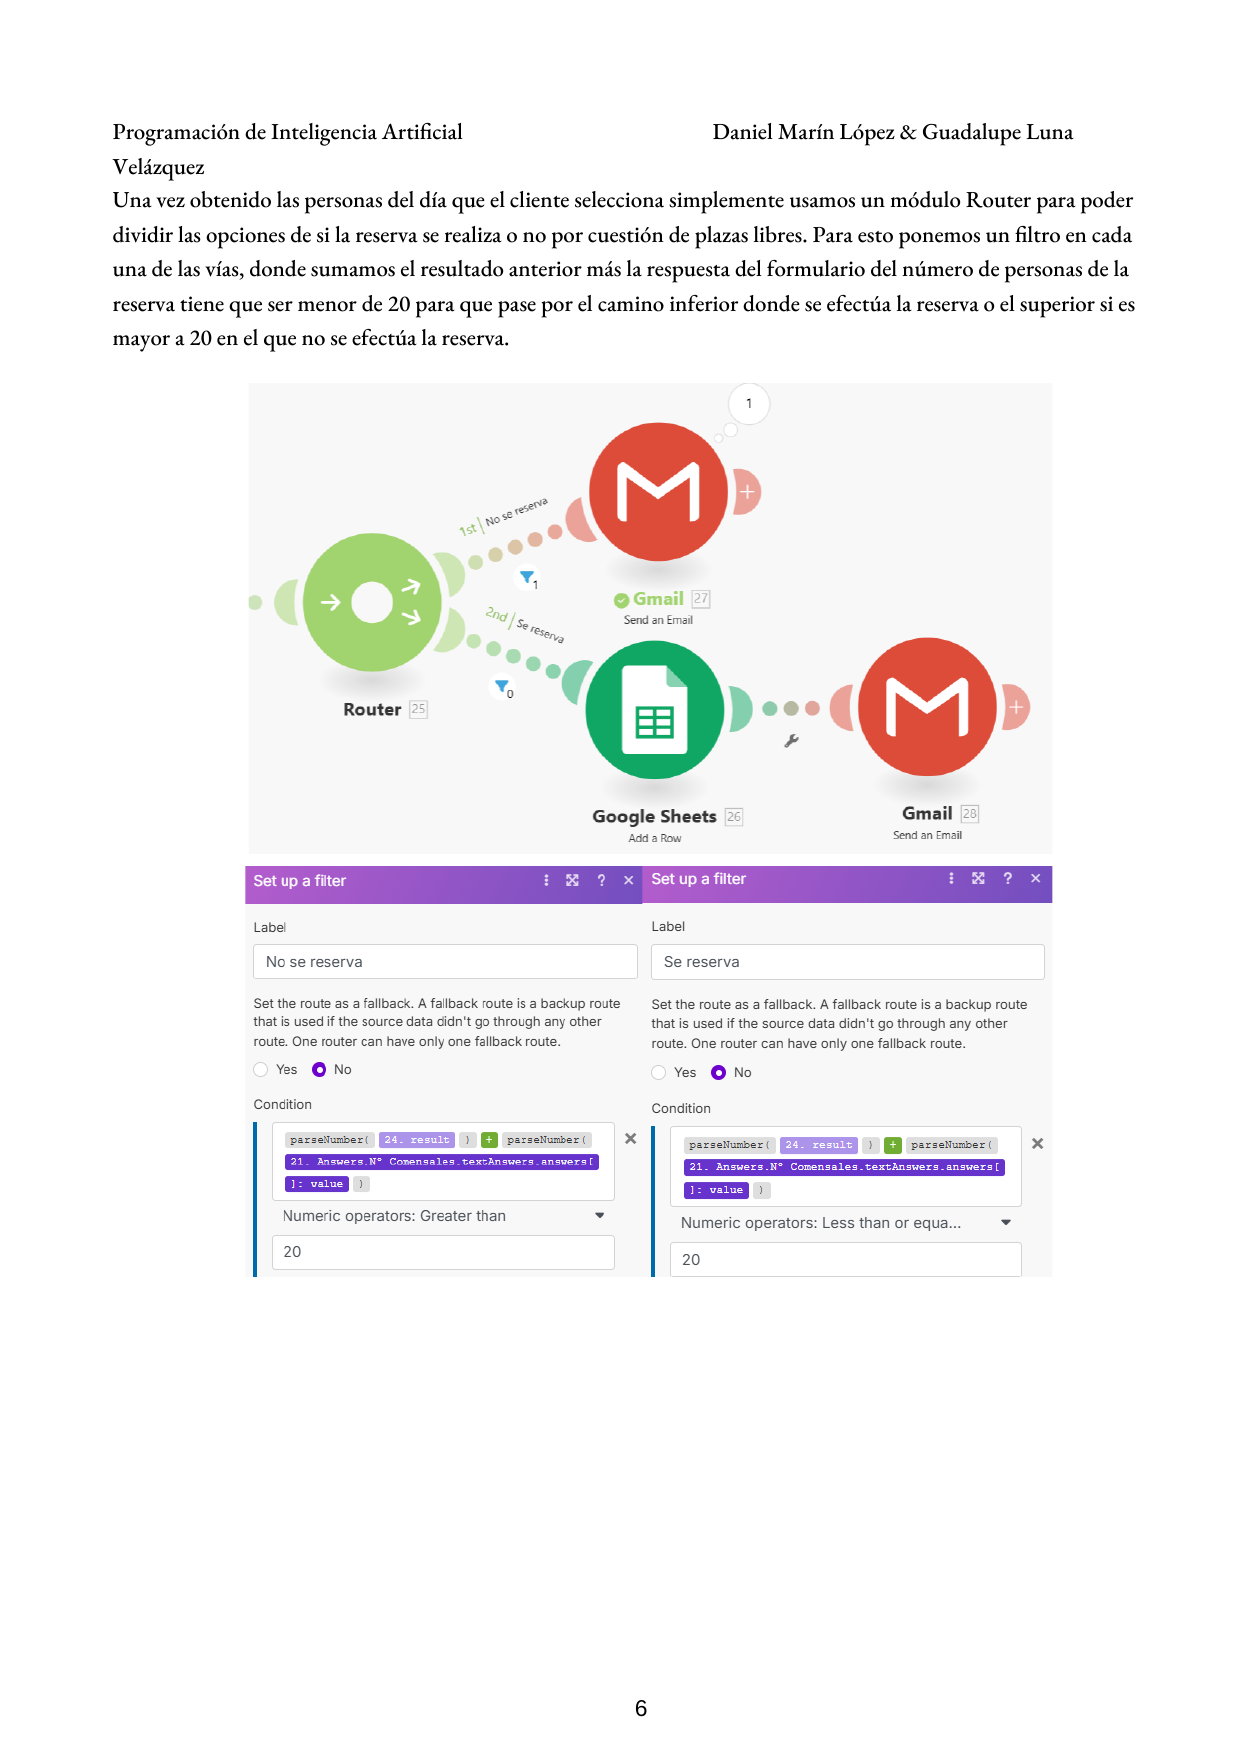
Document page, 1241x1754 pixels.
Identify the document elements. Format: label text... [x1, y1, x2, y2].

text Una vez obtenido las personas del día que el cliente selecciona simplemente usamos un módulo Router para poder dividir las opciones de si la reserva se realiza o no por cuestión de plazas libres. Para esto ponemos un filtro en cada una de las vías, donde sumamos el resultado anterior más la respuesta del formulario del número de personas de la reserva tiene que ser menor de 20 para que pase por el camino inferior donde se efectúa la reserva o el superior si es mayor a 20 en el que no se efectúa la reserva. [112, 185, 1169, 352]
picture [245, 866, 1053, 1277]
picture [248, 383, 1053, 854]
